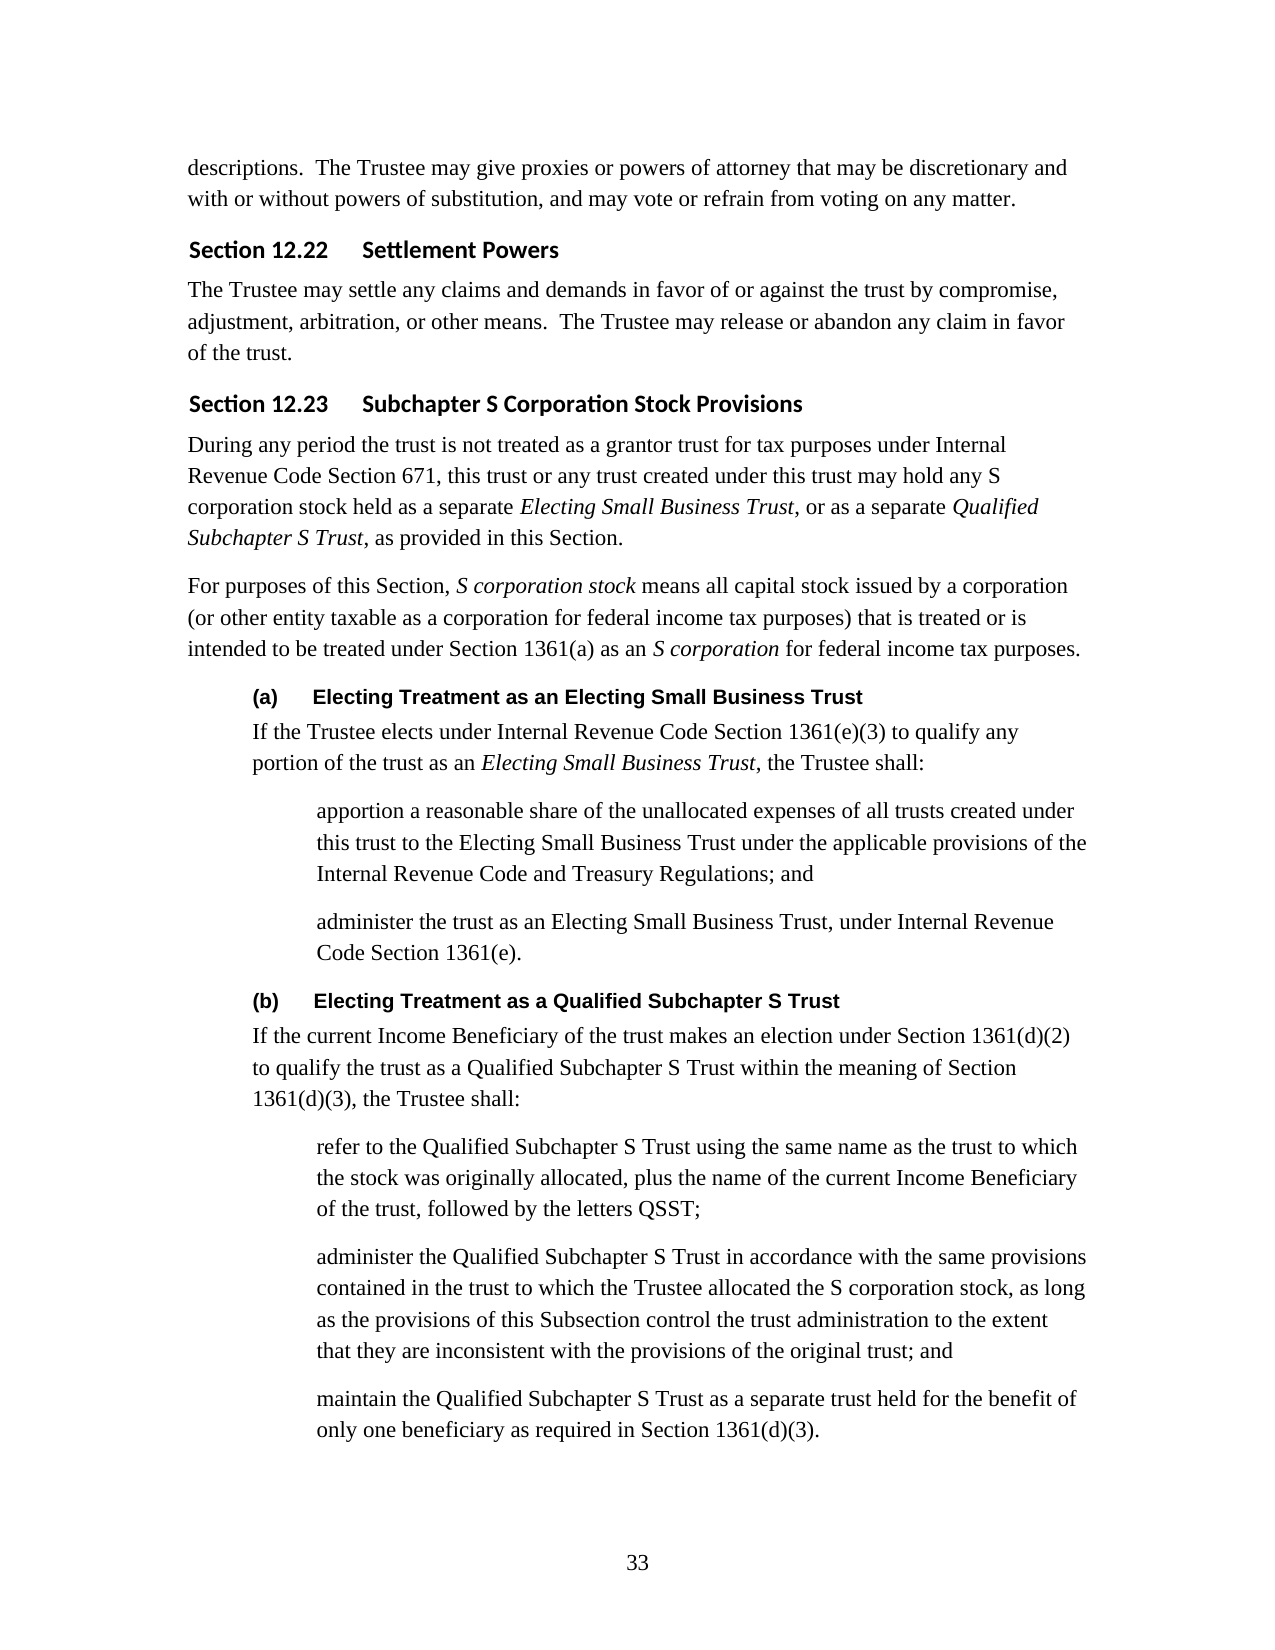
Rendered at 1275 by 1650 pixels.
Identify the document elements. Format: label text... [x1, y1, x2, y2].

text If the current Income Beneficiary of the trust makes an election under Section 1361(d)(2) to qualify the trust as a Qualified Subchapter S Trust within the meaning of Section 1361(d)(3), the Trustee shall: [252, 1019, 1087, 1112]
subtitle Section 12.23 Subchapter S Corporation Stock Provisions [189, 387, 1087, 419]
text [187, 150, 1087, 212]
text (b) Electing Treatment as a Qualified Subchapter S Trust [189, 983, 1087, 1014]
text apportion a reasonable share of the unallocated expenses of all trusts created under this trust to the Electing Small Business Trust under the applicable provisions of the Internal Revenue Code and Treasury Regulations; and [316, 794, 1087, 887]
text administer the trust as an Electing Small Business Trust, under Internal Revenue Code Section 1361(e). [316, 904, 1087, 967]
text If the Trustee elects under Internal Revenue Code Section 1361(e)(3) to qualify any portion of the trust as an Electing Small Business Trust, the Trustee shall: [252, 714, 1087, 777]
subtitle Section 12.22 Settlement Powers [189, 233, 1087, 264]
text For purposes of this Section, S corporation stock means all capital stock issued by a corporation (or other entity taxable as a corporation for federal income tax purposes) that is treated or is intended to be treated under Section 1361(a) as an S corporation for federal income tax purposes. [187, 569, 1087, 662]
text maintain the Qualified Subchapter S Trust as a separate trust held for the benefit of only one beneficiary as required in Section 1361(d)(3). [316, 1381, 1087, 1444]
text (a) Electing Treatment as an Electing Small Business Trust [189, 679, 1087, 710]
text During any period the trust is not treated as a grantor trust for tax purposes under Internal Revenue Code Section 671, this trust or any trust created under this trust may hold any S corporation stock held as a separate Electing Small Business Trust, or as a separate Qualified Subchapter S Trust, as provided in this Section. [187, 427, 1087, 552]
text administer the Qualified Subchapter S Trust in accordance with the same provisions contained in the trust to which the Trustee allocated the S corporation stock, as long as the provisions of this Subsection control the trust administration to the extent that they are inconsistent with the provisions of the original trust; and [316, 1239, 1087, 1364]
text refer to the Qualified Subchapter S Trust using the same name as the trust to which the stock was originally allocated, plus the name of the current Income Beneficiary of the trust, followed by the letters QSST; [316, 1129, 1087, 1223]
text The Trustee may settle any claims and demands in favor of or against the trust by compromise, adjustment, arbitration, or other means. The Trustee may release or abandon any claim in favor of the trust. [187, 273, 1087, 367]
